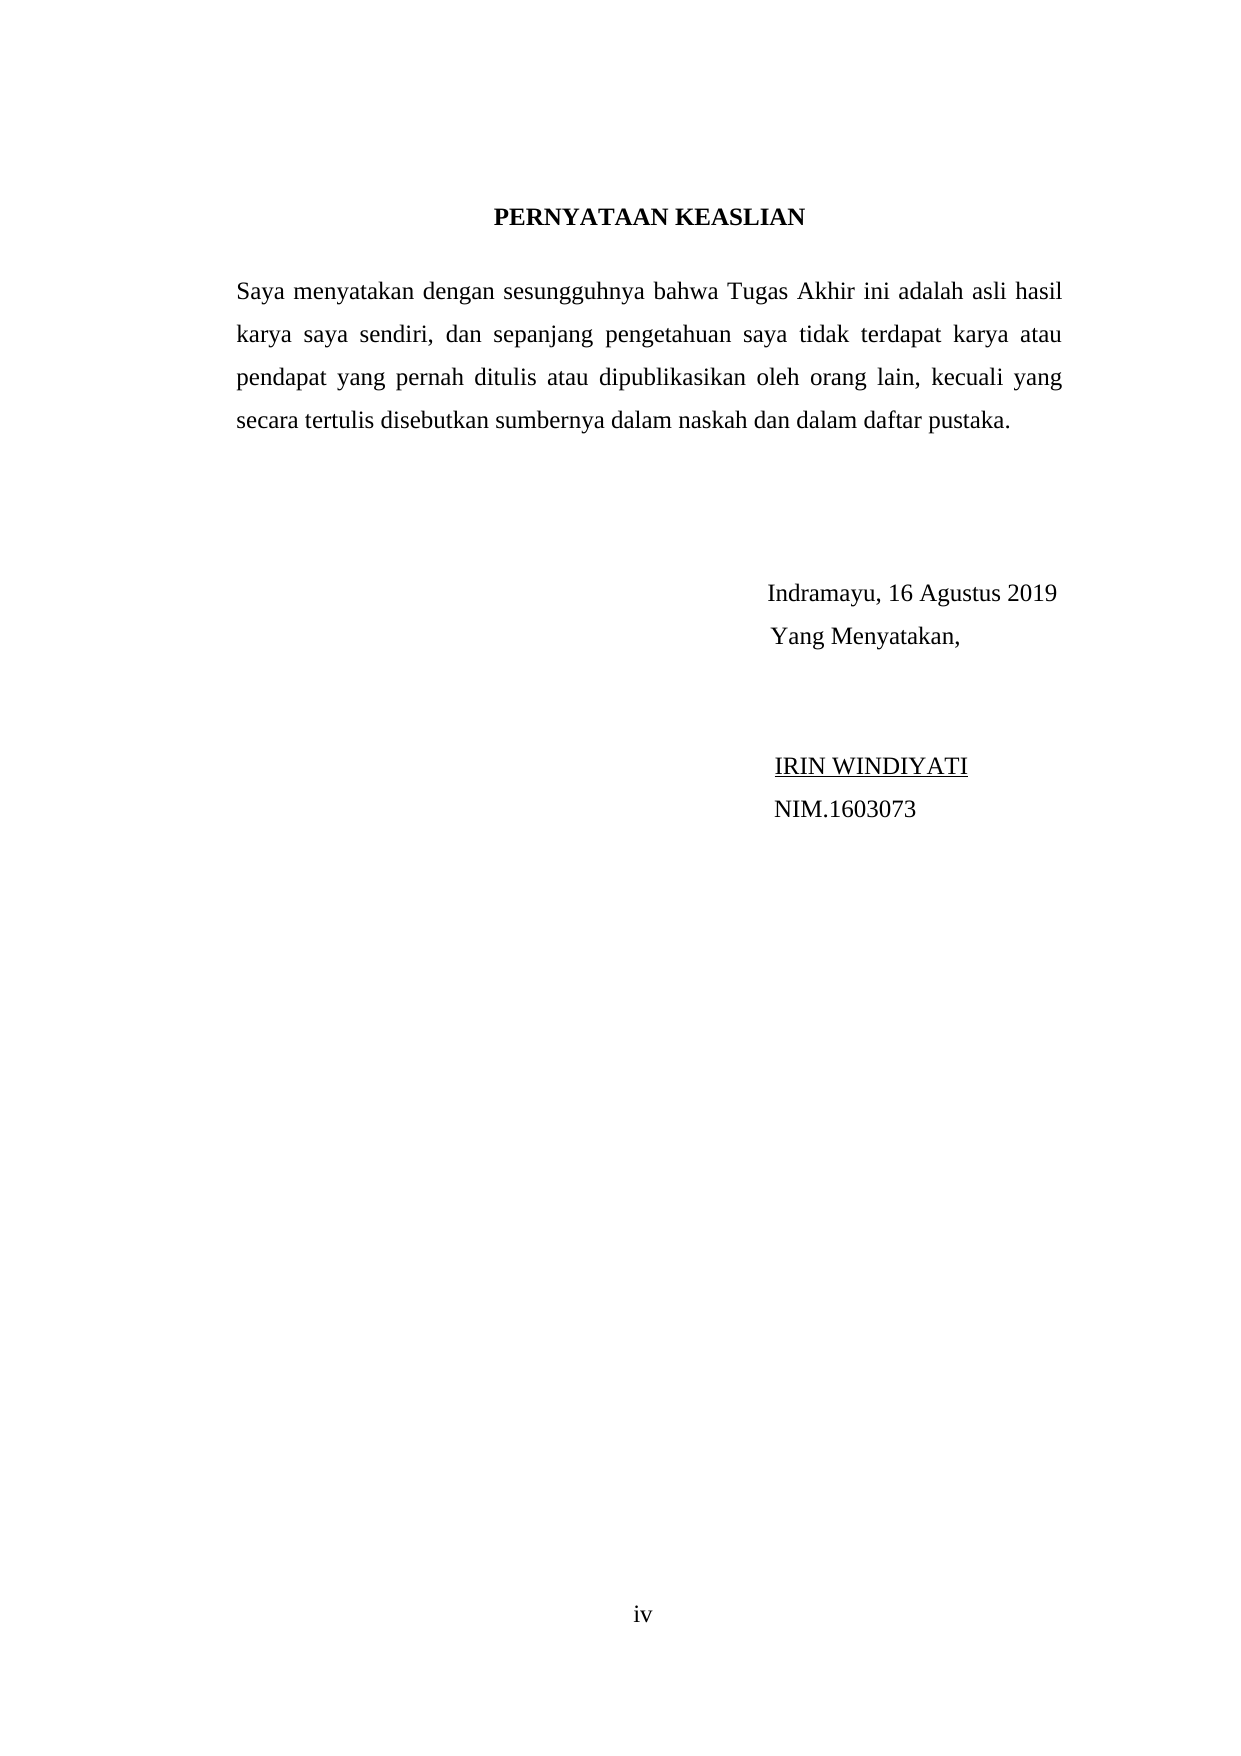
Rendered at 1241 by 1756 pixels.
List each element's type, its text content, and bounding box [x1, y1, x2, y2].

subtitle PERNYATAAN KEASLIAN [286, 202, 1013, 231]
text IRIN WINDIYATI NIM.1603073 [774, 751, 970, 823]
text Saya menyatakan dengan sesungguhnya bahwa Tugas Akhir ini adalah asli hasil karya saya sendiri, dan sepanjang pengetahuan saya tidak terdapat karya atau pendapat yang pernah ditulis atau dipublikasikan oleh orang lain, kecuali yang secara tertulis disebutkan sumbernya dalam naskah dan dalam daftar pustaka. [236, 276, 1063, 434]
text Indramayu, 16 Agustus 2019 Yang Menyatakan, [767, 578, 1059, 650]
